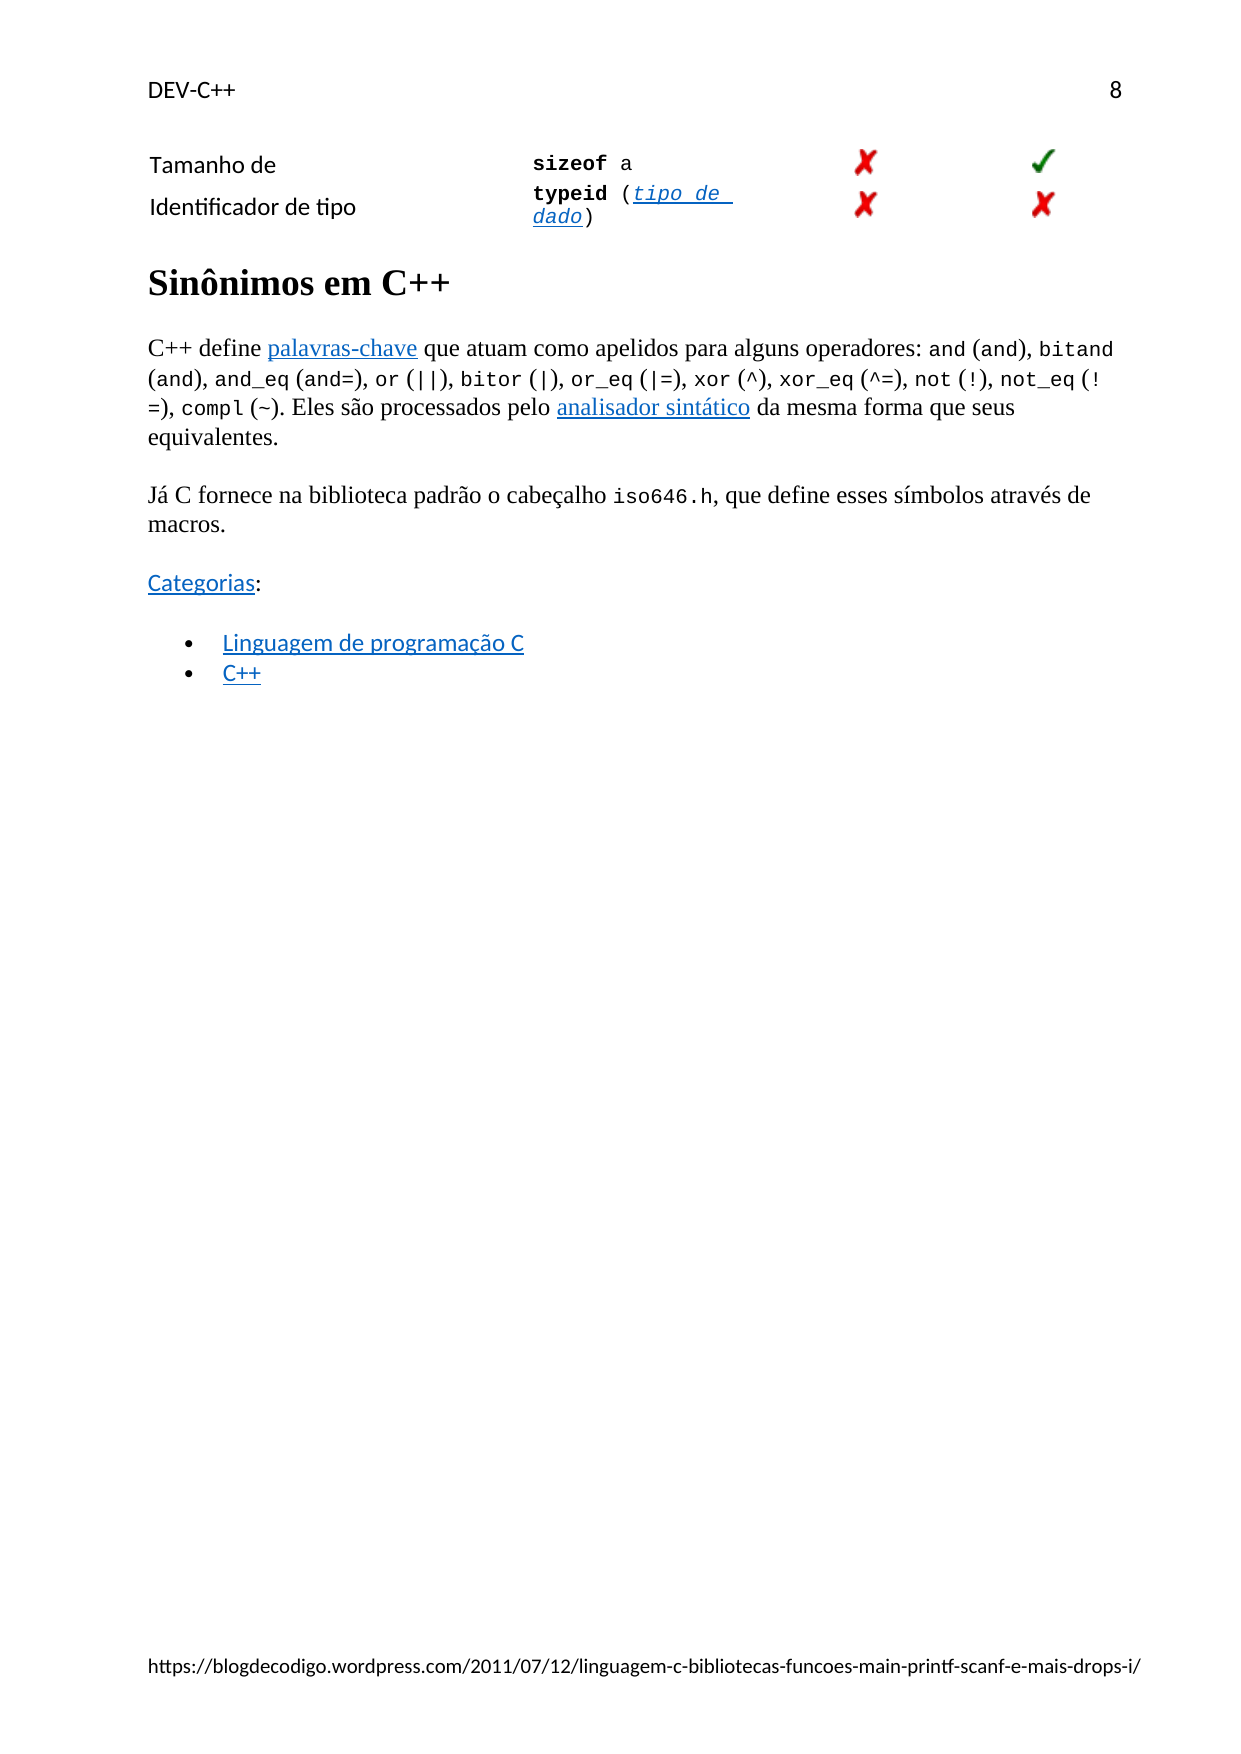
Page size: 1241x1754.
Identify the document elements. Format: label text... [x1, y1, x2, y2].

text Já C fornece na biblioteca padrão o cabeçalho iso646.h, que define esses símbolos através de macros. [148, 480, 1122, 538]
picture [1032, 191, 1056, 218]
table_cell [965, 181, 1122, 232]
picture [854, 191, 878, 218]
text C++ define palavras-chave que atuam como apelidos para alguns operadores: and (and), bitand (and), and_eq (and=), or (||), bitor (|), or_eq (|=), xor (^), xor_eq (^=), not (!), not_eq (!=), compl (~). Eles são processados pelo analisador sintático da mesma forma que seus equivalentes. [148, 333, 1122, 451]
list Linguagem de programação C [185, 627, 1122, 657]
table_cell Tamanho de [148, 148, 531, 181]
table_cell typeid (tipo de dado) [531, 181, 766, 232]
subtitle Sinônimos em C++ [148, 261, 1122, 304]
text Categorias: [148, 567, 1122, 598]
picture [1032, 149, 1056, 173]
table_cell Identificador de tipo [148, 181, 531, 232]
table_cell [766, 148, 965, 181]
table_cell sizeof a [531, 148, 766, 181]
picture [854, 149, 878, 176]
table_cell [965, 148, 1122, 181]
table_cell [766, 181, 965, 232]
list C++ [185, 657, 1122, 688]
